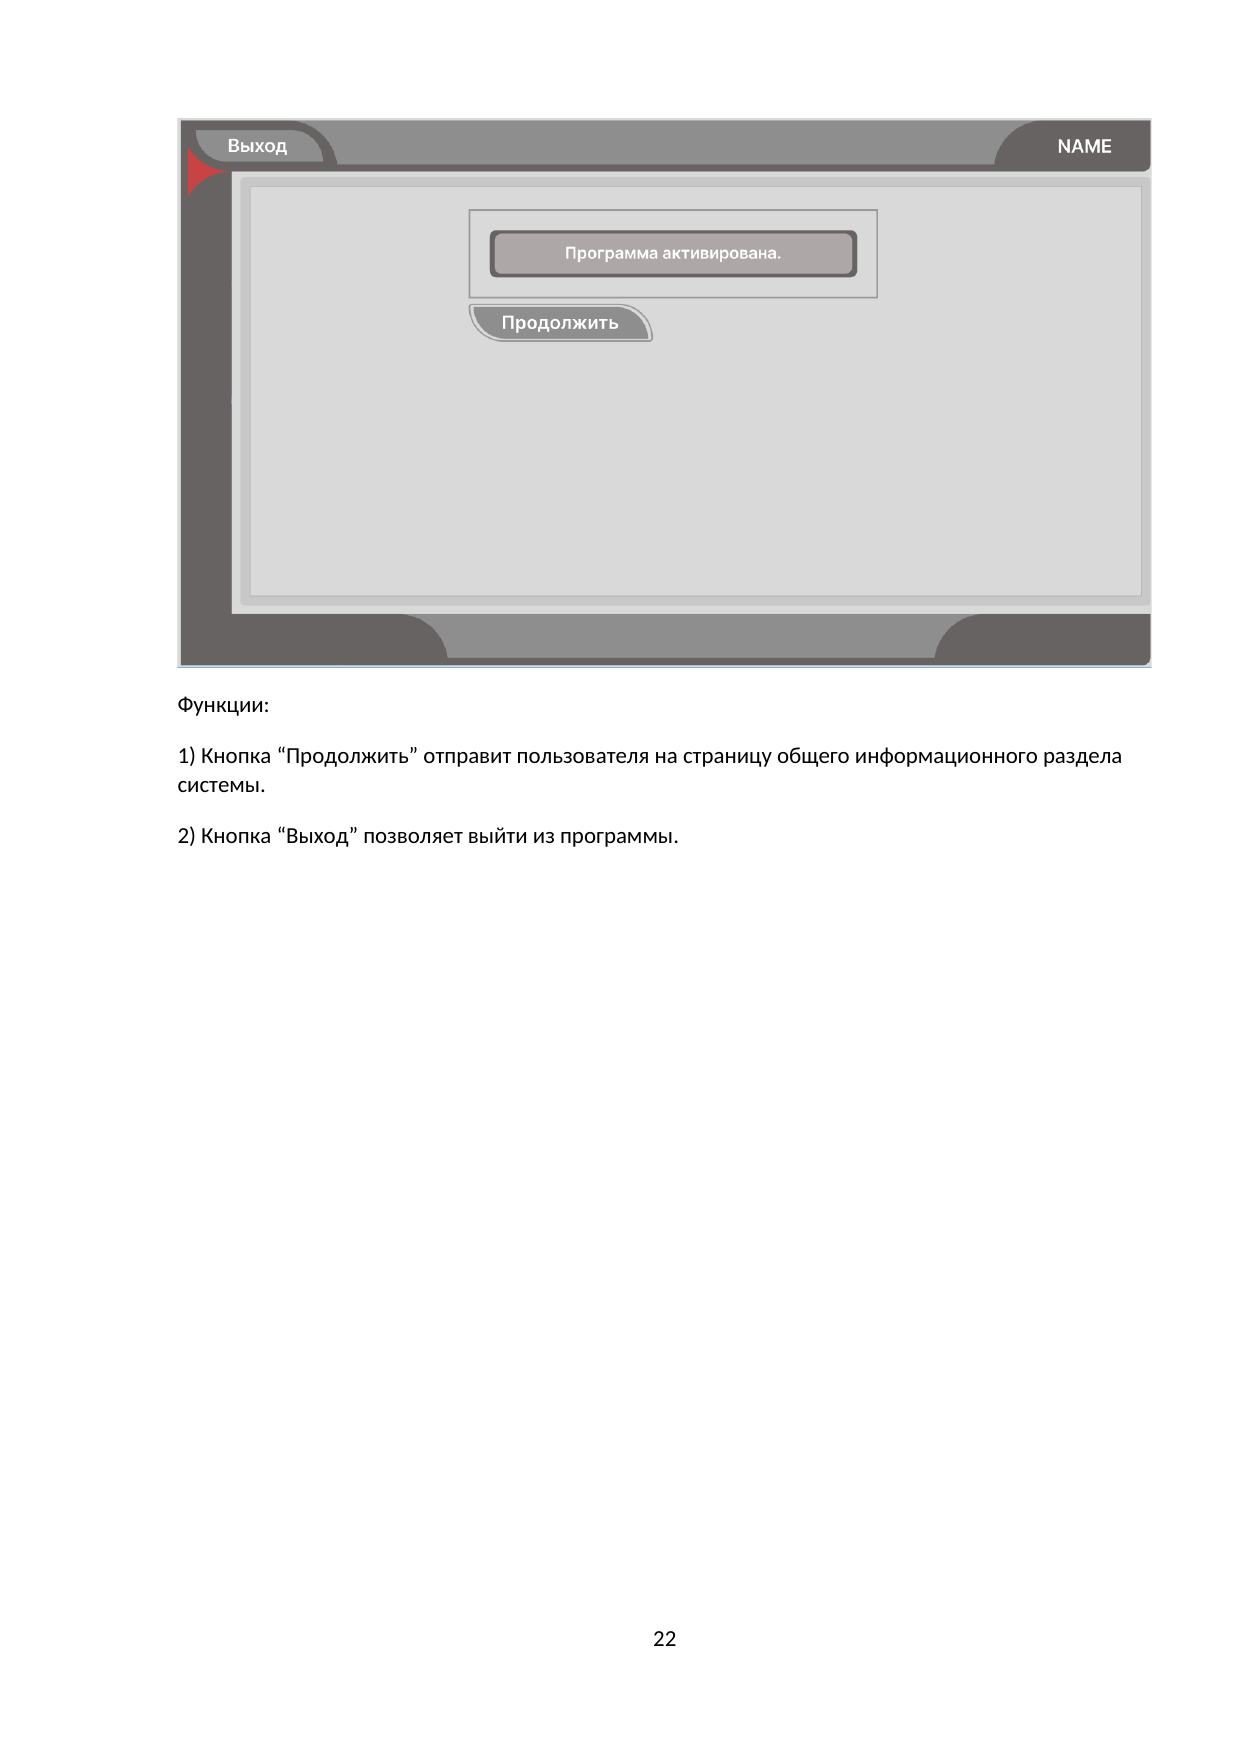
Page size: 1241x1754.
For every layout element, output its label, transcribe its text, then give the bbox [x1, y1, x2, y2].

picture [177, 118, 1152, 668]
text 1) Кнопка “Продолжить” отправит пользователя на страницу общего информационного раздела системы. [177, 741, 1152, 799]
text Функции: [177, 690, 1152, 718]
text 2) Кнопка “Выход” позволяет выйти из программы. [177, 821, 1152, 849]
